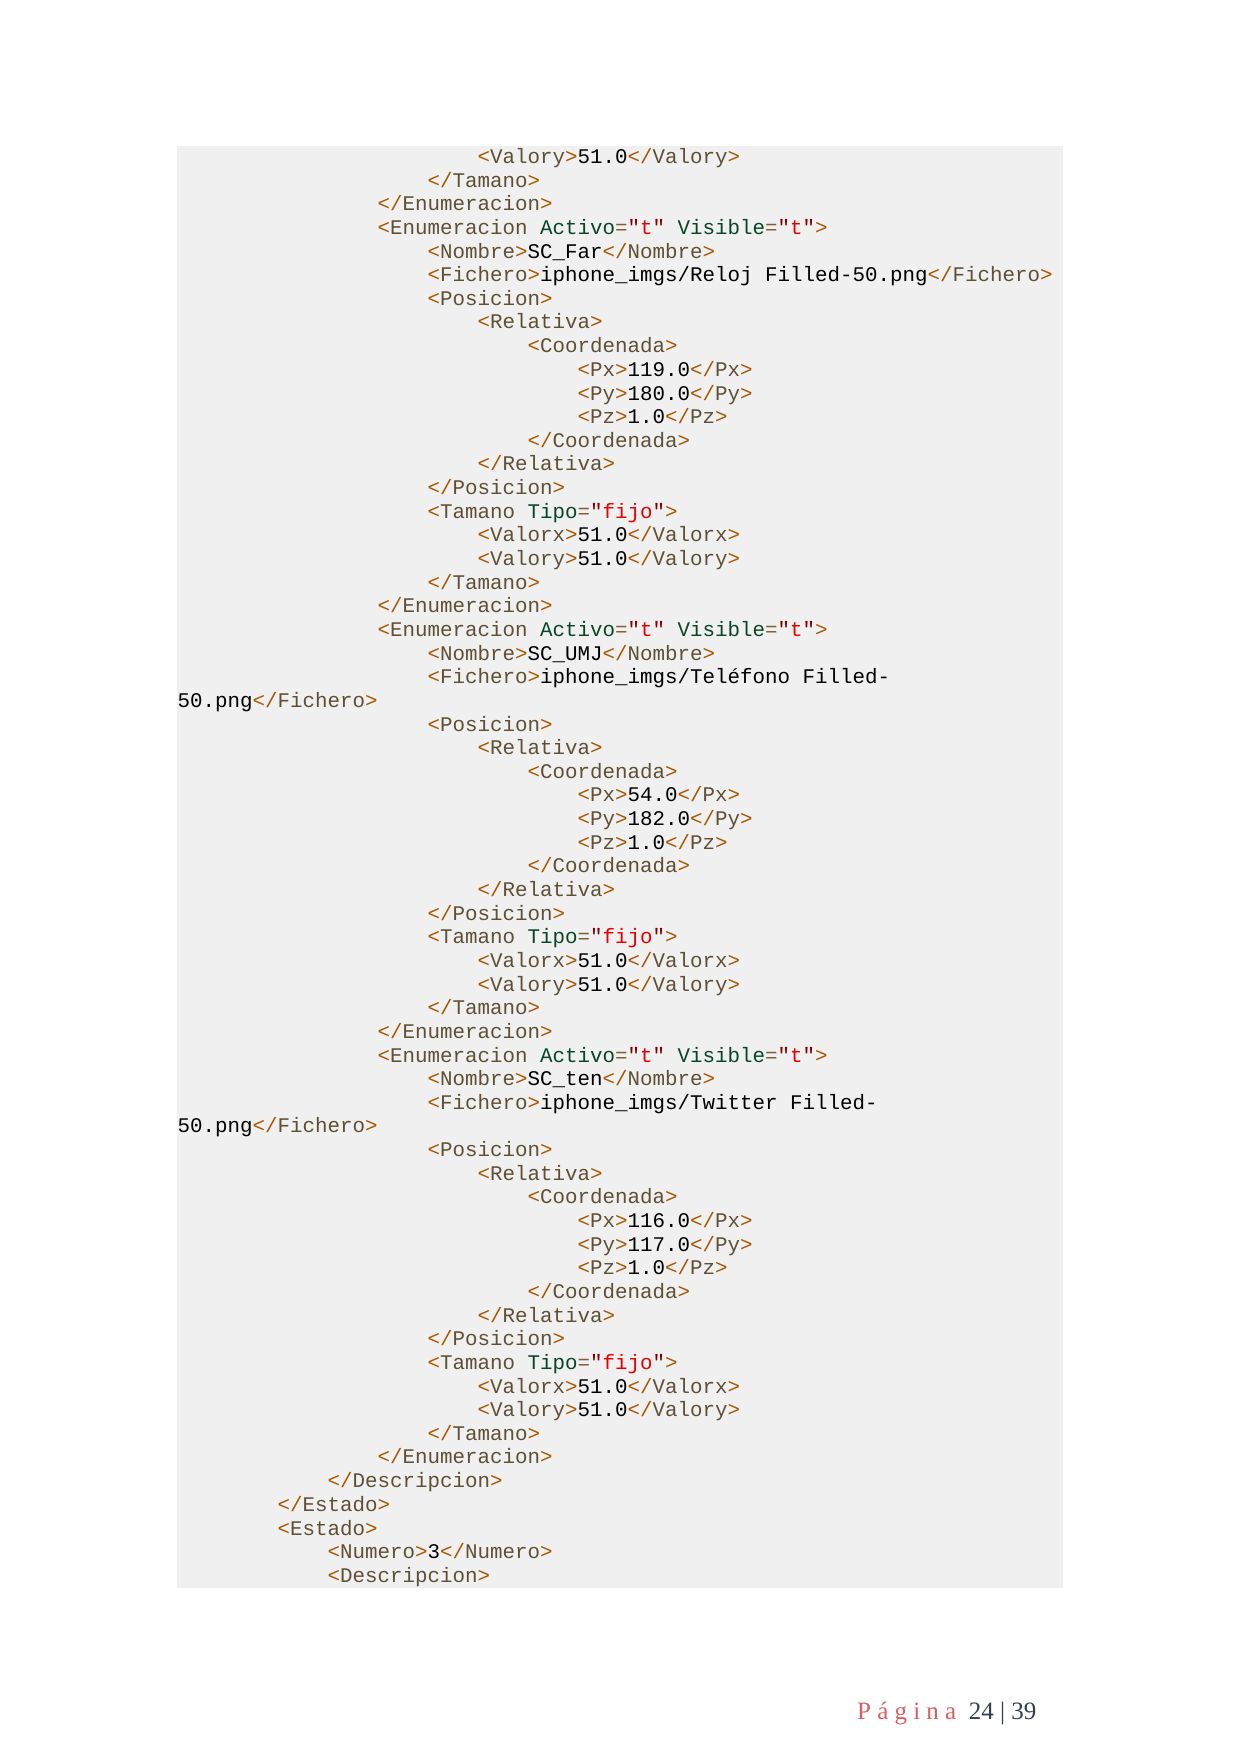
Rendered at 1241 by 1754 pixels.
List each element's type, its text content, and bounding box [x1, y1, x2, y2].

text <Relativa> [177, 312, 1063, 335]
text </Tamano> [177, 170, 1063, 193]
text </Coordenada> [177, 855, 1063, 879]
text <Coordenada> [177, 761, 1063, 784]
text <Py>180.0</Py> [177, 382, 1063, 406]
text </Posicion> [177, 903, 1063, 926]
text </Relativa> [177, 453, 1063, 477]
text <Py>117.0</Py> [177, 1234, 1063, 1257]
text </Enumeracion> [177, 1021, 1063, 1044]
text </Enumeracion> [177, 193, 1063, 217]
text <Nombre>SC_UMJ</Nombre> [177, 643, 1063, 666]
text <Tamano Tipo="fijo"> [177, 501, 1063, 524]
text <Pz>1.0</Pz> [177, 832, 1063, 855]
text </Descripcion> [177, 1470, 1063, 1494]
text <Valory>51.0</Valory> [177, 974, 1063, 997]
text </Tamano> [177, 572, 1063, 595]
text <Px>119.0</Px> [177, 359, 1063, 382]
text <Posicion> [177, 288, 1063, 312]
text <Px>116.0</Px> [177, 1210, 1063, 1234]
text <Enumeracion Activo="t" Visible="t"> [177, 619, 1063, 643]
text <Estado> [177, 1517, 1063, 1541]
text <Tamano Tipo="fijo"> [177, 926, 1063, 950]
text </Enumeracion> [177, 595, 1063, 619]
text <Coordenada> [177, 335, 1063, 359]
text <Valory>51.0</Valory> [177, 146, 1063, 170]
text </Relativa> [177, 879, 1063, 903]
text <Fichero>iphone_imgs/Teléfono Filled-50.png</Fichero> [177, 666, 1063, 713]
text <Valorx>51.0</Valorx> [177, 1376, 1063, 1399]
text </Estado> [177, 1494, 1063, 1517]
text <Valory>51.0</Valory> [177, 548, 1063, 572]
text <Tamano Tipo="fijo"> [177, 1352, 1063, 1376]
text <Numero>3</Numero> [177, 1541, 1063, 1565]
text <Enumeracion Activo="t" Visible="t"> [177, 217, 1063, 241]
text </Enumeracion> [177, 1447, 1063, 1470]
text <Posicion> [177, 713, 1063, 737]
text <Nombre>SC_Far</Nombre> [177, 241, 1063, 264]
text </Coordenada> [177, 430, 1063, 453]
text </Posicion> [177, 1328, 1063, 1352]
text </Tamano> [177, 997, 1063, 1021]
text <Valorx>51.0</Valorx> [177, 524, 1063, 548]
text <Pz>1.0</Pz> [177, 1257, 1063, 1281]
text <Relativa> [177, 737, 1063, 761]
text <Fichero>iphone_imgs/Reloj Filled-50.png</Fichero> [177, 264, 1063, 288]
text <Py>182.0</Py> [177, 808, 1063, 832]
text </Posicion> [177, 477, 1063, 501]
text <Descripcion> [177, 1565, 1063, 1588]
text <Px>54.0</Px> [177, 784, 1063, 808]
text <Valorx>51.0</Valorx> [177, 950, 1063, 974]
text <Relativa> [177, 1163, 1063, 1186]
text </Tamano> [177, 1423, 1063, 1447]
text </Coordenada> [177, 1281, 1063, 1305]
text <Pz>1.0</Pz> [177, 406, 1063, 430]
text <Enumeracion Activo="t" Visible="t"> [177, 1044, 1063, 1068]
text <Valory>51.0</Valory> [177, 1399, 1063, 1423]
text <Nombre>SC_ten</Nombre> [177, 1068, 1063, 1092]
text </Relativa> [177, 1305, 1063, 1328]
text <Posicion> [177, 1139, 1063, 1163]
text <Fichero>iphone_imgs/Twitter Filled-50.png</Fichero> [177, 1092, 1063, 1139]
text <Coordenada> [177, 1186, 1063, 1210]
